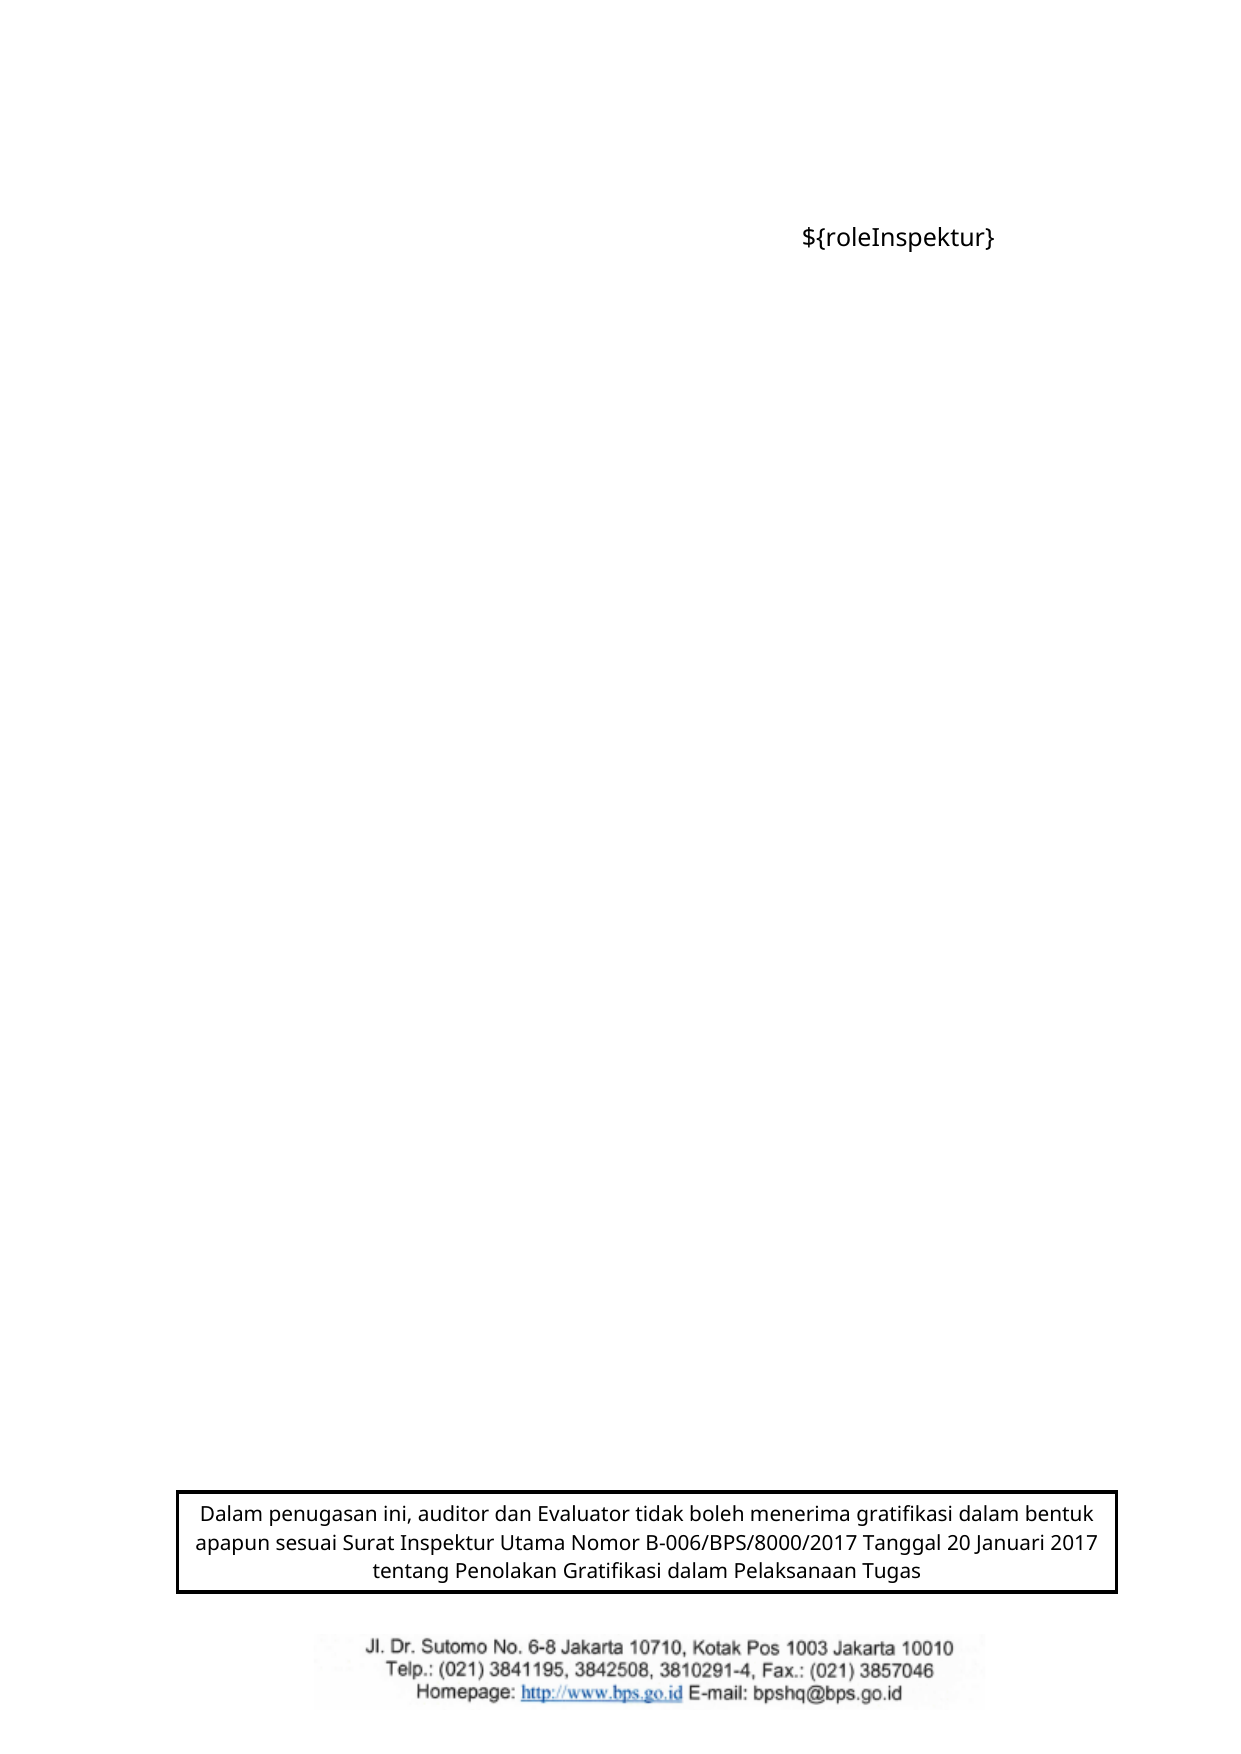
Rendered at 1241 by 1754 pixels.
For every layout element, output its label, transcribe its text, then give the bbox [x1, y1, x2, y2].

picture [313, 1634, 986, 1710]
text ${roleInspektur} [674, 219, 1122, 254]
